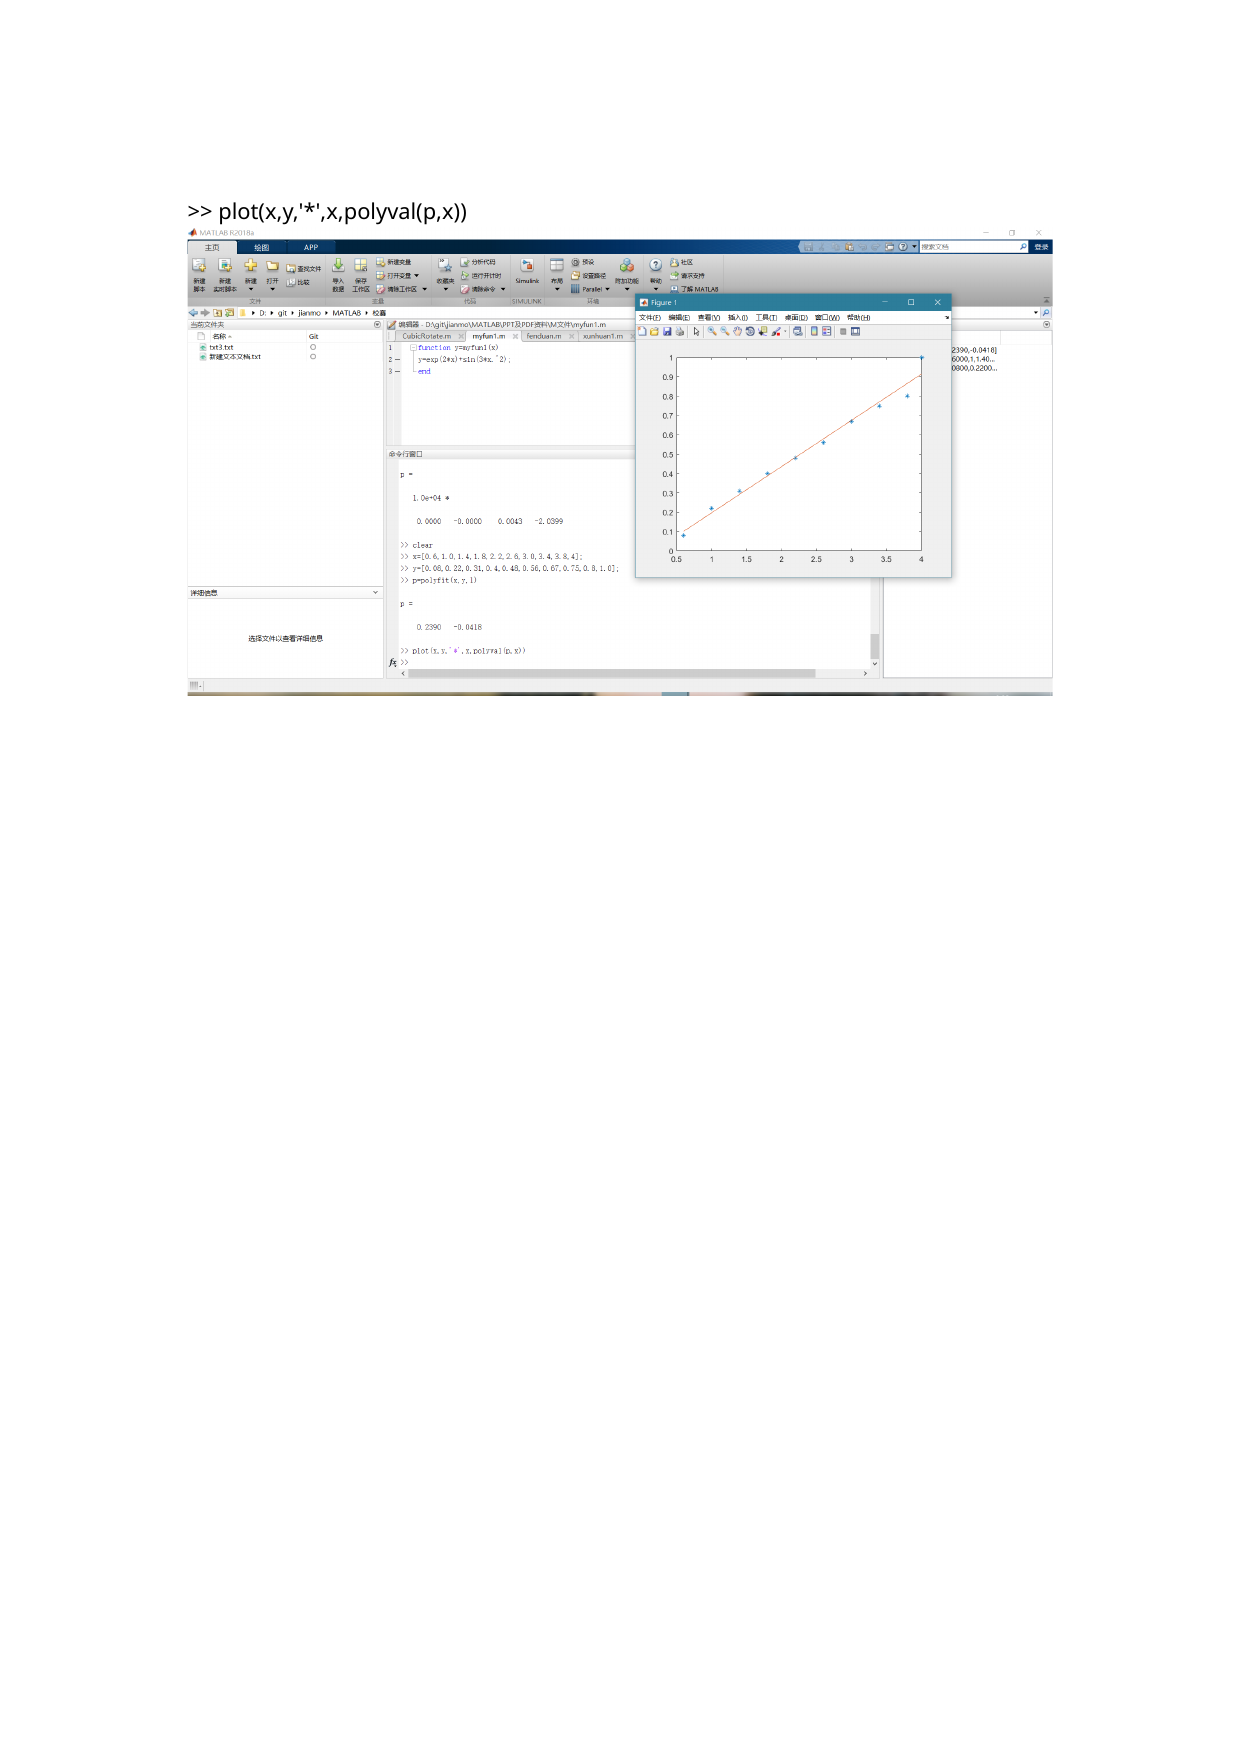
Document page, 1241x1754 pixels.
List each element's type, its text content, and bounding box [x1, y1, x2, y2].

picture [187, 227, 1053, 696]
text >> plot(x,y,'*',x,polyval(p,x)) [187, 194, 1053, 227]
